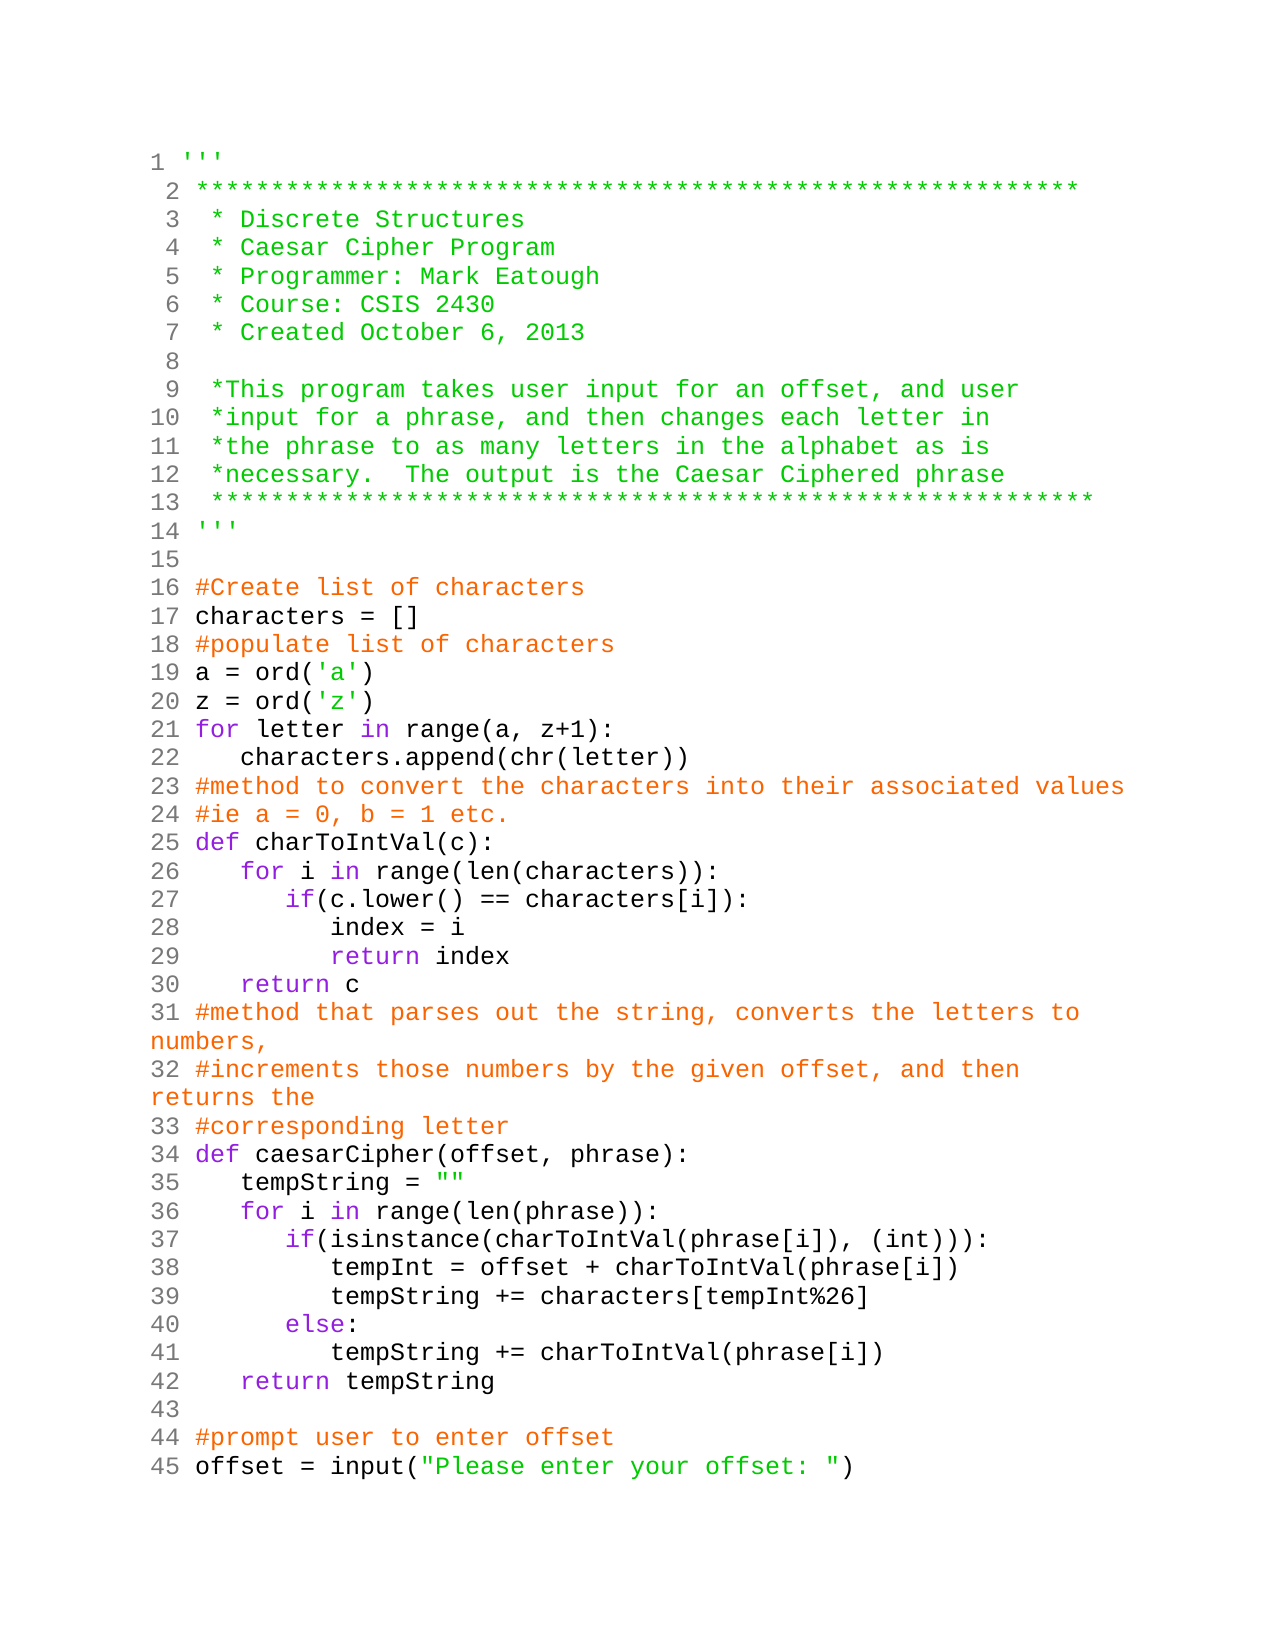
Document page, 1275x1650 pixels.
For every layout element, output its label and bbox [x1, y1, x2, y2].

text [150, 150, 1125, 1482]
